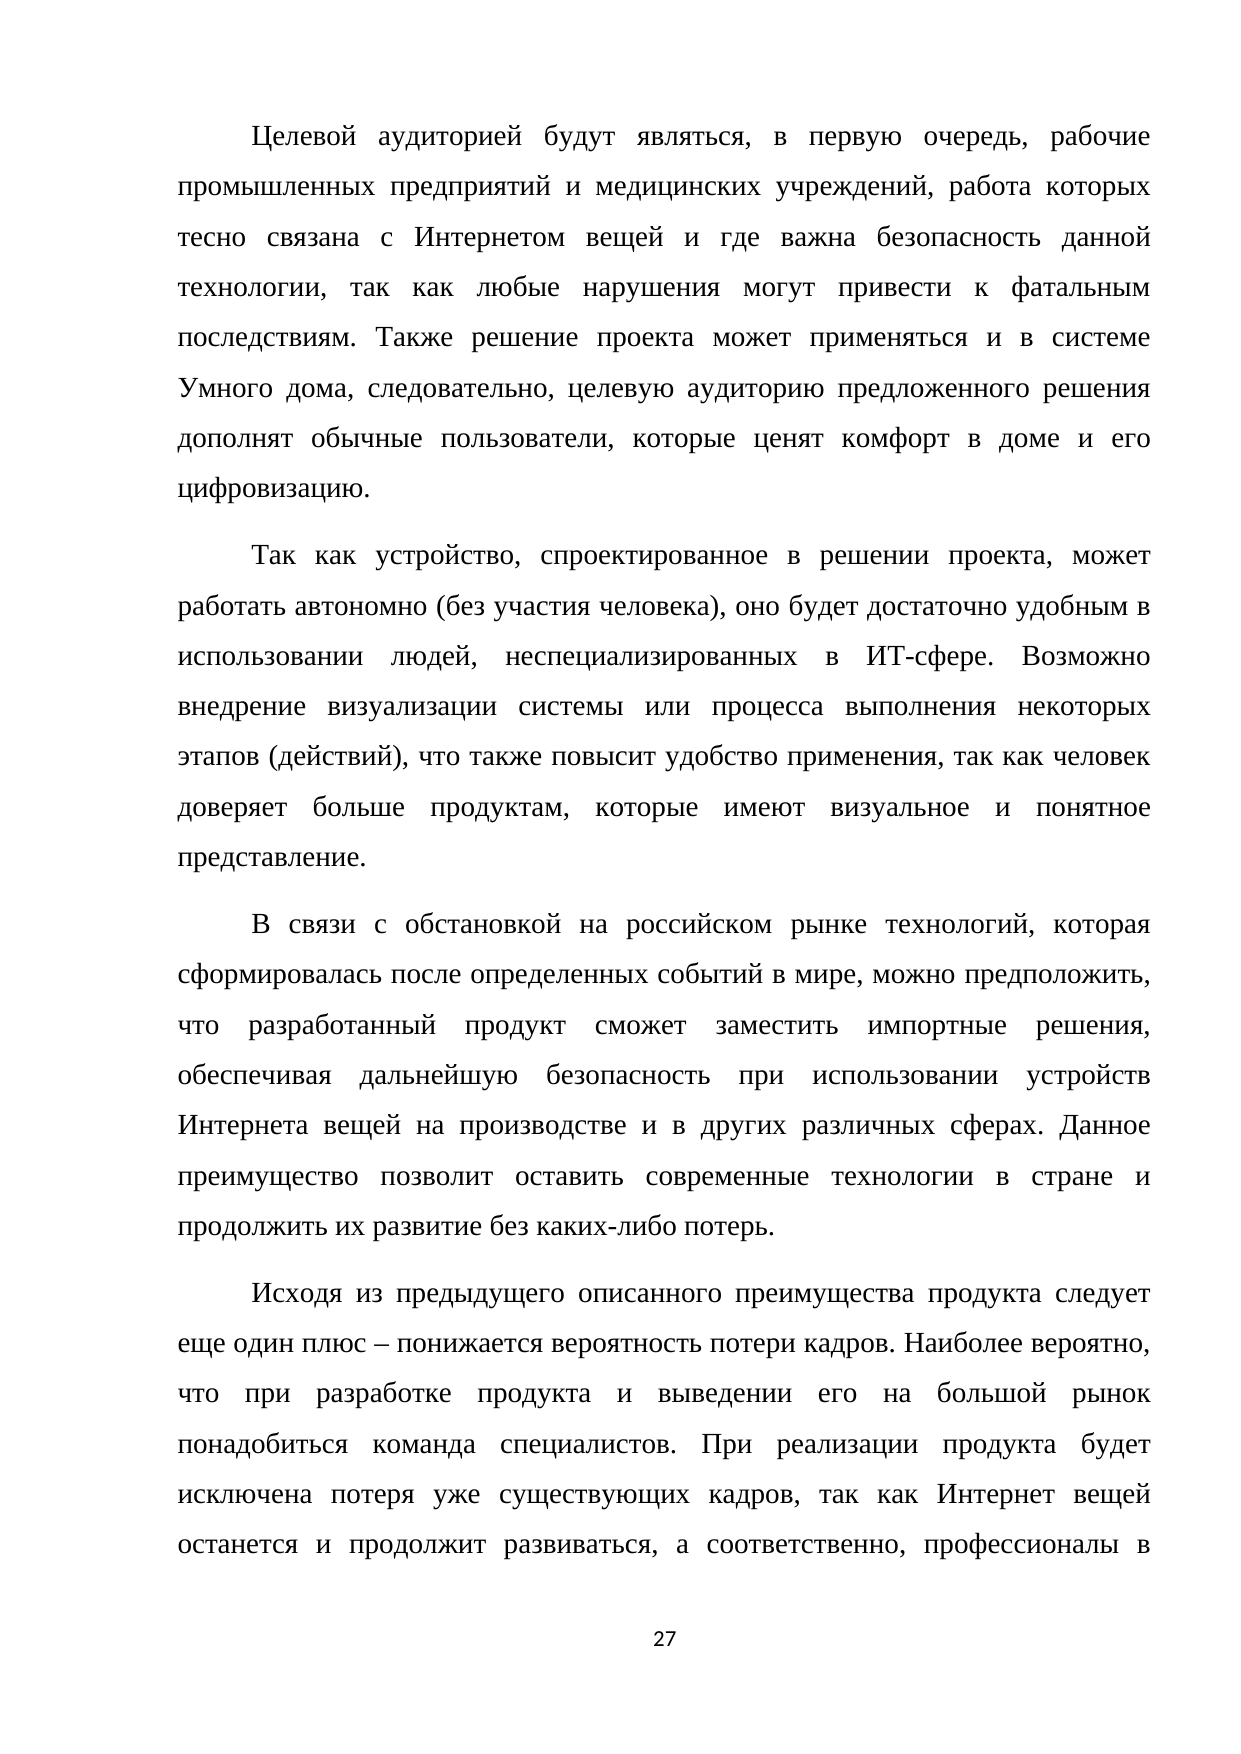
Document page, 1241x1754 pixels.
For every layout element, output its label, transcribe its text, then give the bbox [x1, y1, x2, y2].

text В связи с обстановкой на российском рынке технологий, которая сформировалась после определенных событий в мире, можно предположить, что разработанный продукт сможет заместить импортные решения, обеспечивая дальнейшую безопасность при использовании устройств Интернета вещей на производстве и в других различных сферах. Данное преимущество позволит оставить современные технологии в стране и продолжить их развитие без каких-либо потерь. [177, 906, 1152, 1242]
text Так как устройство, спроектированное в решении проекта, может работать автономно (без участия человека), оно будет достаточно удобным в использовании людей, неспециализированных в ИТ-сфере. Возможно внедрение визуализации системы или процесса выполнения некоторых этапов (действий), что также повысит удобство применения, так как человек доверяет больше продуктам, которые имеют визуальное и понятное представление. [177, 537, 1152, 873]
text Целевой аудиторией будут являться, в первую очередь, рабочие промышленных предприятий и медицинских учреждений, работа которых тесно связана с Интернетом вещей и где важна безопасность данной технологии, так как любые нарушения могут привести к фатальным последствиям. Также решение проекта может применяться и в системе Умного дома, следовательно, целевую аудиторию предложенного решения дополнят обычные пользователи, которые ценят комфорт в доме и его цифровизацию. [177, 118, 1152, 504]
